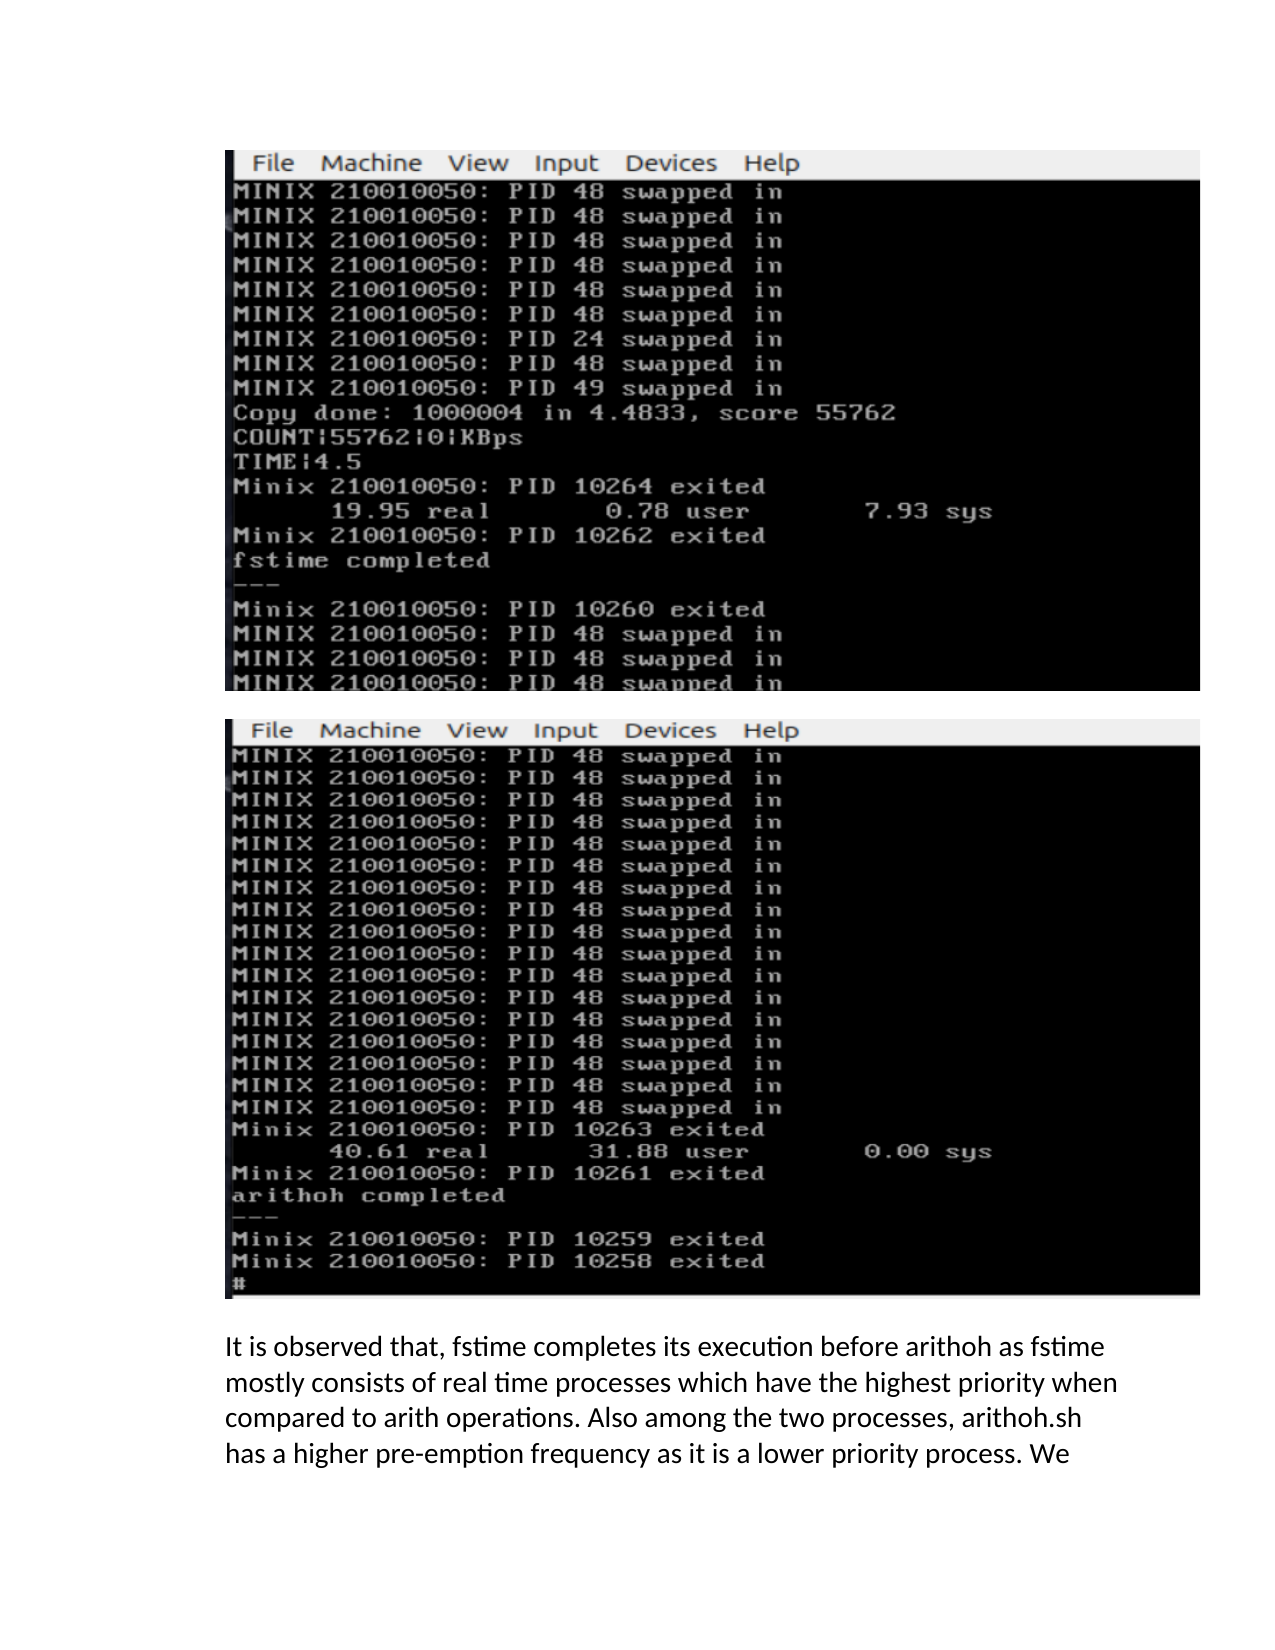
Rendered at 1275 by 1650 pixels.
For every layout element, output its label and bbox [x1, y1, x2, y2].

text [225, 1328, 1125, 1471]
picture [225, 719, 1200, 1299]
picture [225, 150, 1200, 691]
